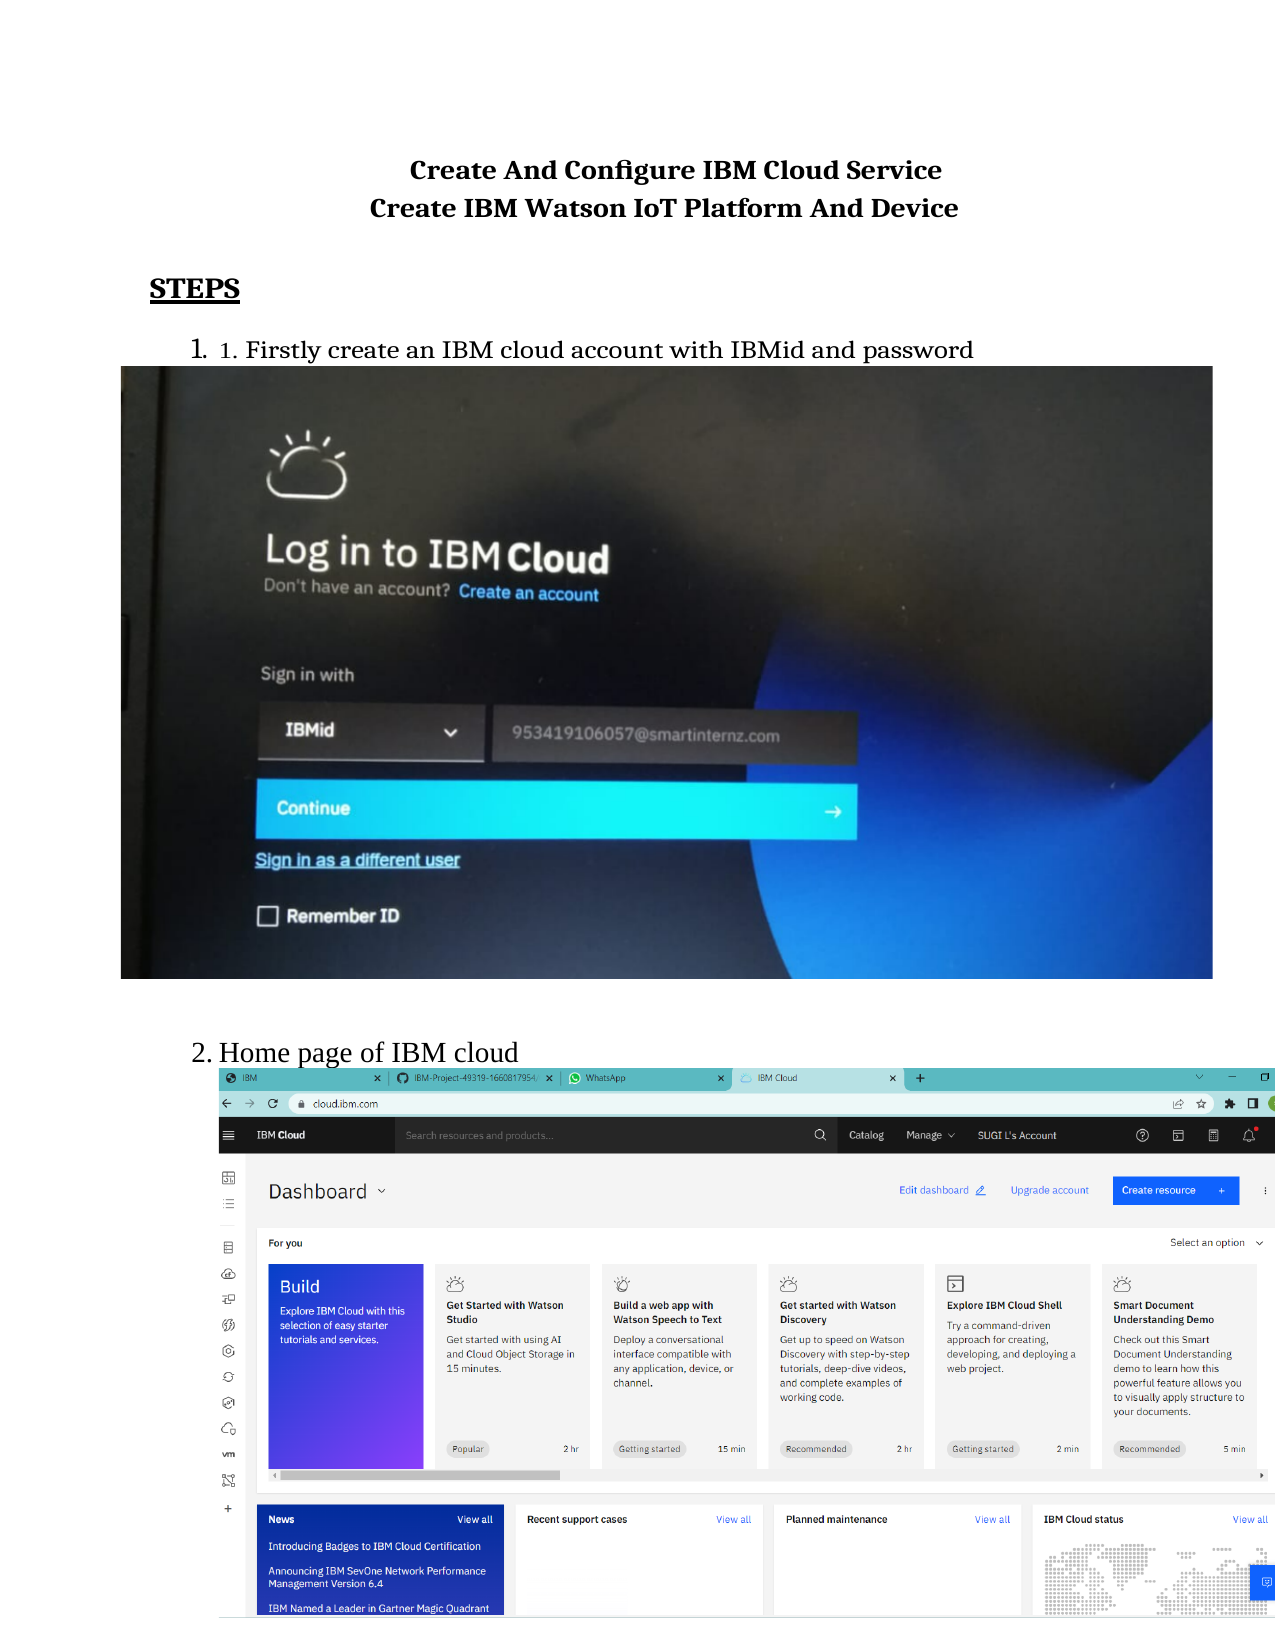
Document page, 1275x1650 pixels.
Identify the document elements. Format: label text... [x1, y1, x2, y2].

picture [218, 1068, 1275, 1618]
text Create And Conﬁgure IBM Cloud Service Create IBM Watson IoT Platform And Device [370, 155, 966, 224]
picture [120, 366, 1213, 979]
list 1. Firstly create an IBM cloud account with IBMid and password [191, 332, 1212, 366]
title STEPS [150, 272, 1212, 306]
